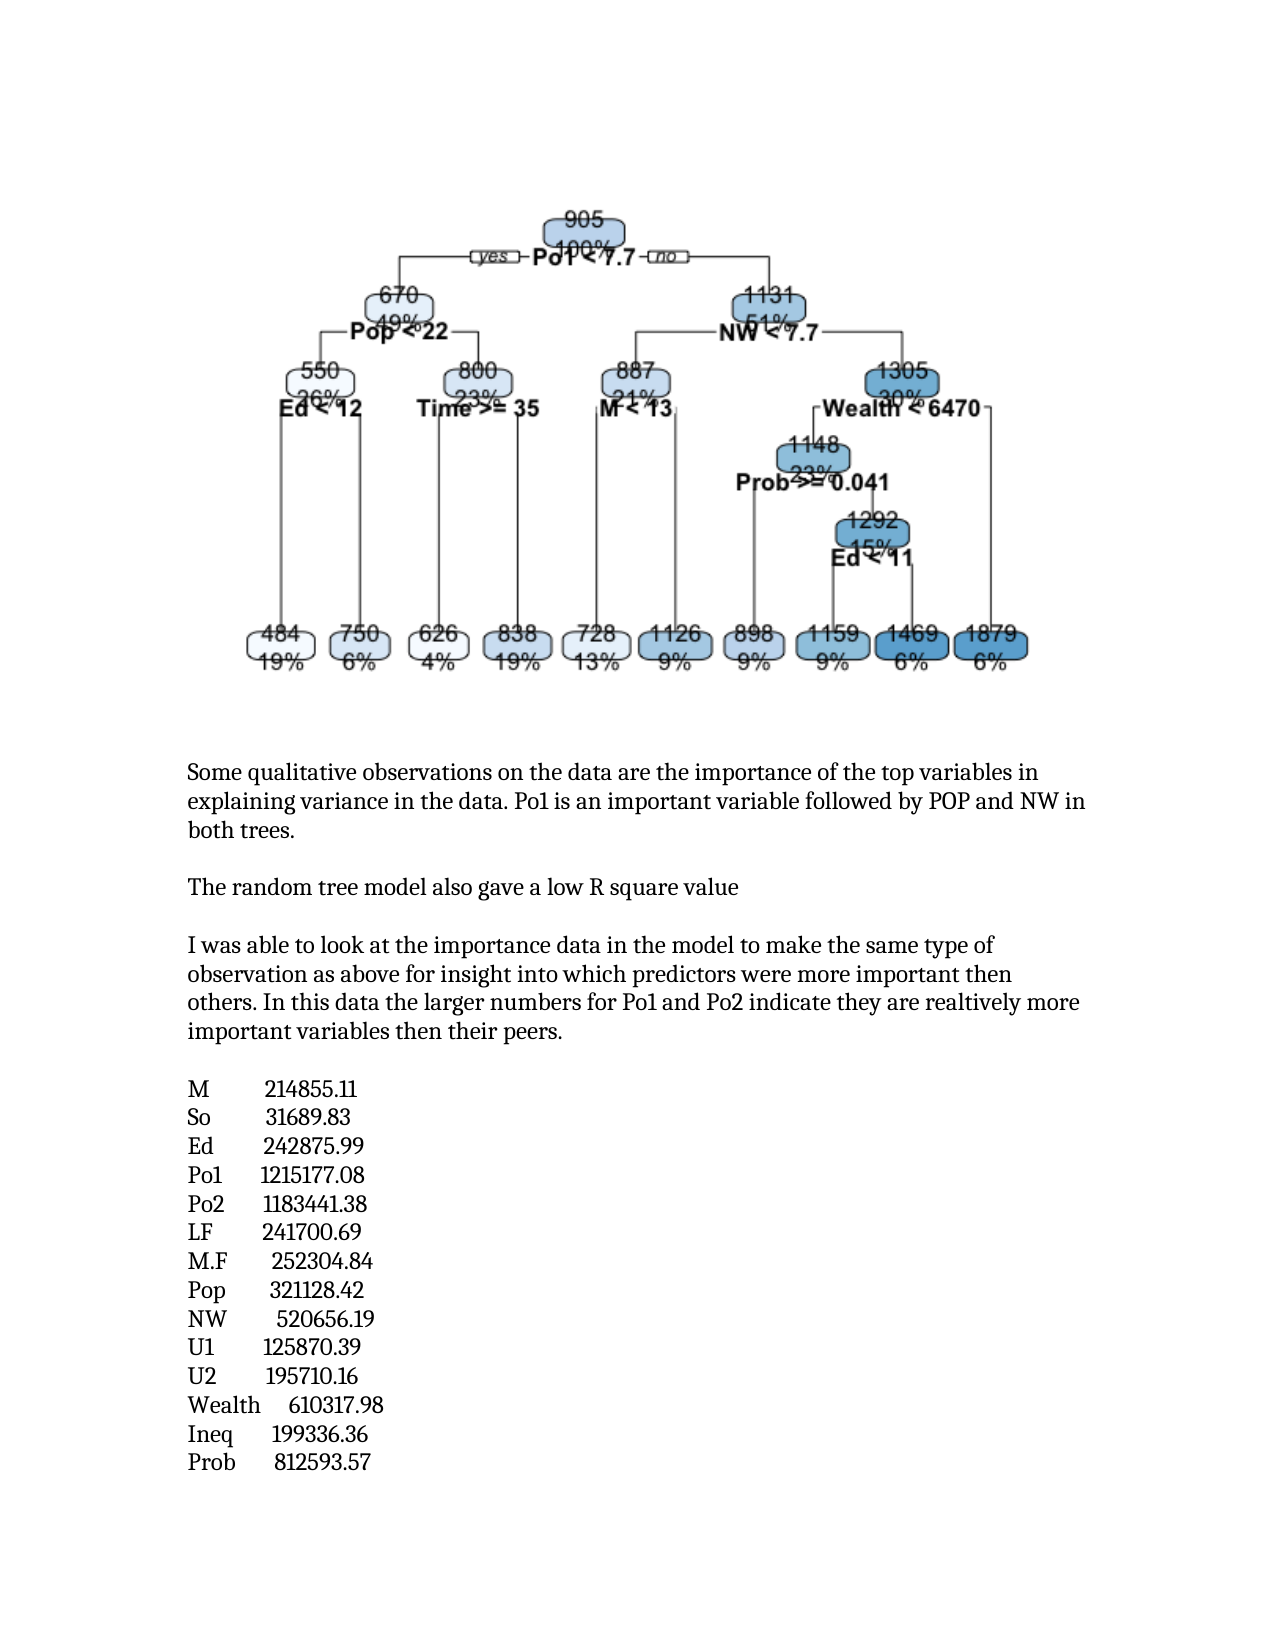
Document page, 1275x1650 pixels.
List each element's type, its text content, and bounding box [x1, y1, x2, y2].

text Po2 1183441.38 [187, 1189, 1087, 1218]
text The random tree model also gave a low R square value [187, 873, 1087, 902]
text So 31689.83 [187, 1103, 1087, 1132]
text Po1 1215177.08 [187, 1161, 1087, 1189]
text LF 241700.69 [187, 1218, 1087, 1247]
text NW 520656.19 [187, 1304, 1087, 1333]
text M 214855.11 [187, 1074, 1087, 1103]
text M.F 252304.84 [187, 1247, 1087, 1276]
text Some qualitative observations on the data are the importance of the top variables in explaining variance in the data. Po1 is an important variable followed by POP and NW in both trees. [187, 758, 1087, 844]
text Prob 812593.57 [187, 1448, 1087, 1477]
text Ed 242875.99 [187, 1132, 1087, 1161]
text Wealth 610317.98 [187, 1391, 1087, 1419]
text U2 195710.16 [187, 1362, 1087, 1391]
text I was able to look at the importance data in the model to make the same type of observation as above for insight into which predictors were more important then others. In this data the larger numbers for Po1 and Po2 indicate they are realtively more important variables then their peers. [187, 931, 1087, 1046]
text U1 125870.39 [187, 1333, 1087, 1362]
picture [187, 150, 1088, 730]
text Pop 321128.42 [187, 1276, 1087, 1304]
text Ineq 199336.36 [187, 1419, 1087, 1448]
